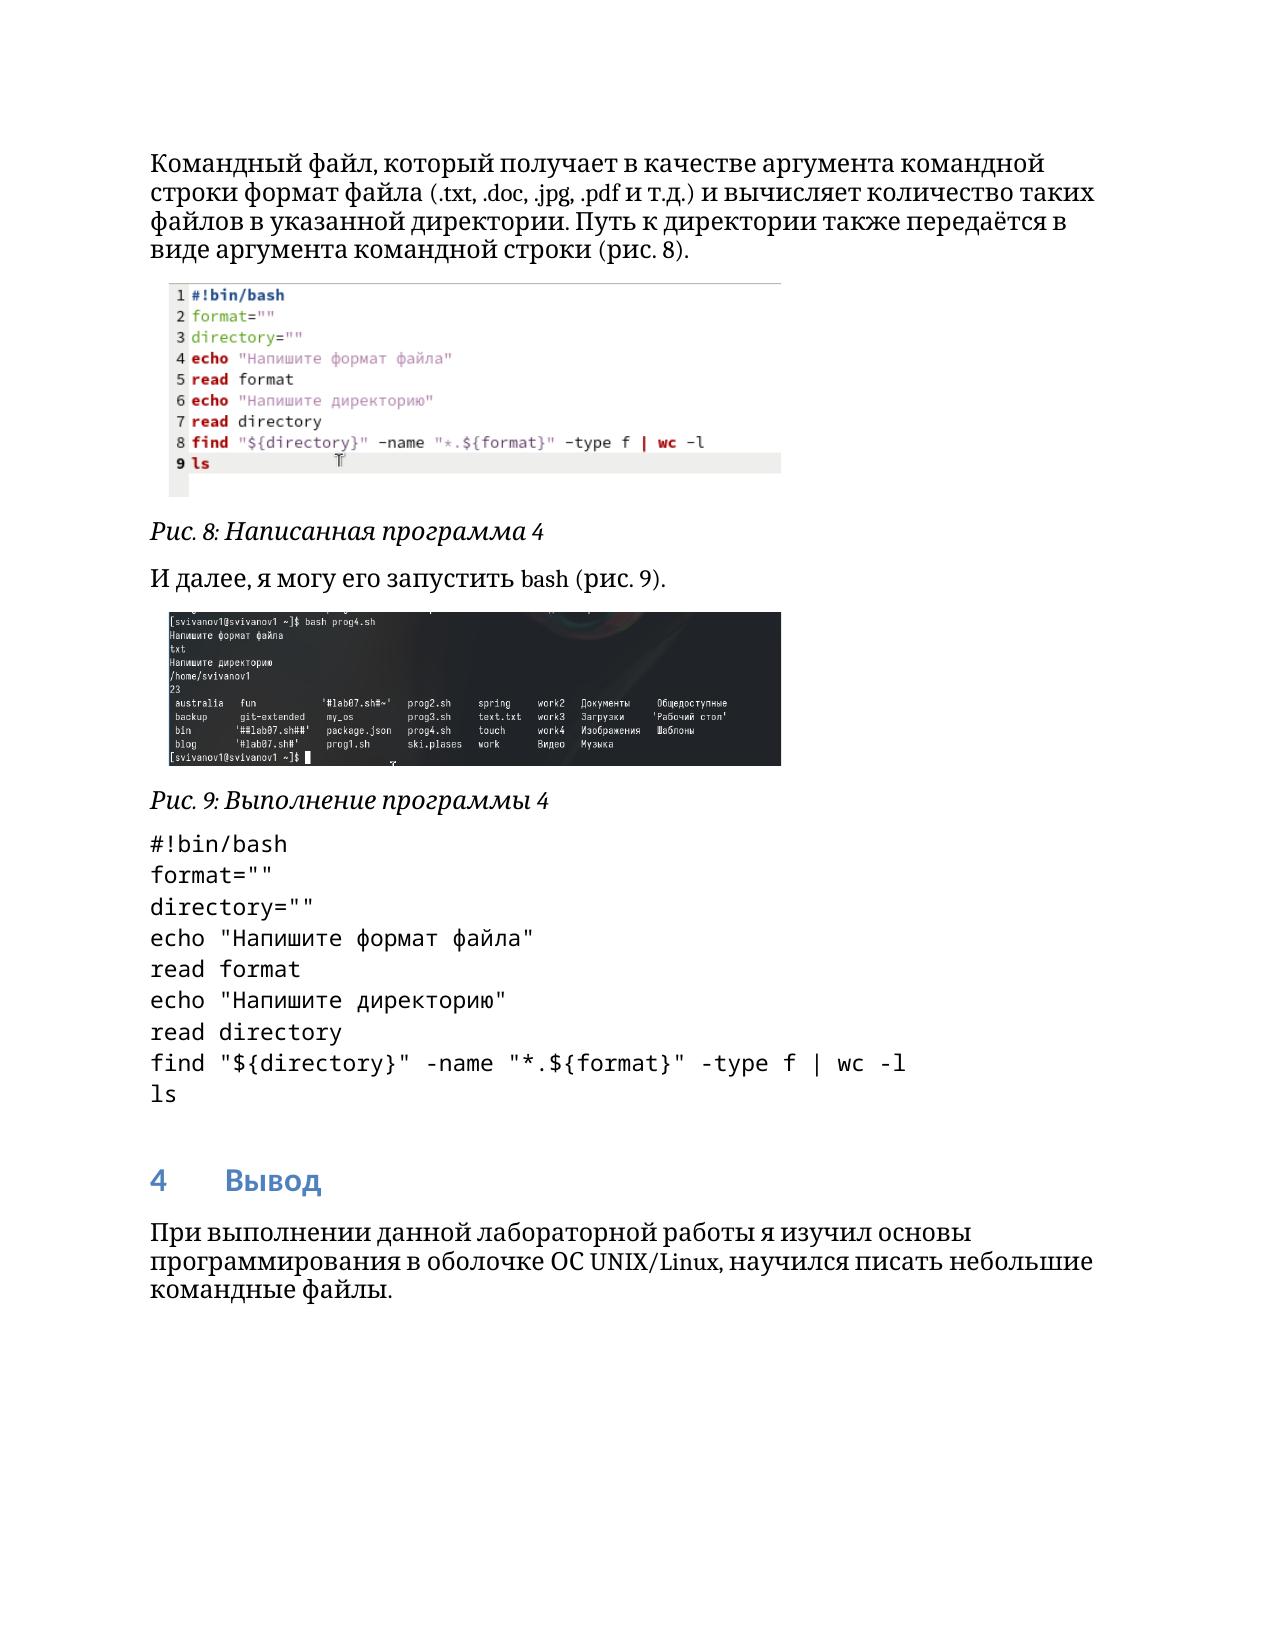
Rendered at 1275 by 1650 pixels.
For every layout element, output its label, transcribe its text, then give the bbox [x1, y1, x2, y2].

text И далее, я могу его запустить bash (рис. 9). [150, 565, 1125, 594]
picture [168, 283, 782, 497]
subtitle 4 Вывод [150, 1159, 1125, 1200]
picture [168, 612, 782, 766]
text Рис. 8: Написанная программа 4 [150, 518, 1125, 546]
text Рис. 9: Выполнение программы 4 [150, 787, 1125, 816]
text Командный файл, который получает в качестве аргумента командной строки формат файла (.txt, .doc, .jpg, .pdf и т.д.) и вычисляет количество таких файлов в указанной директории. Путь к директории также передаётся в виде аргумента командной строки (рис. 8). [150, 150, 1125, 265]
text При выполнении данной лабораторной работы я изучил основы программирования в оболочке ОС UNIX/Linux, научился писать небольшие командные файлы. [150, 1219, 1125, 1305]
text #!bin/bash format="" directory="" echo "Напишите формат файла" read format echo "Напишите директорию" read directory find "${directory}" -name "*.${format}" -type f | wc -l ls [150, 828, 1125, 1109]
